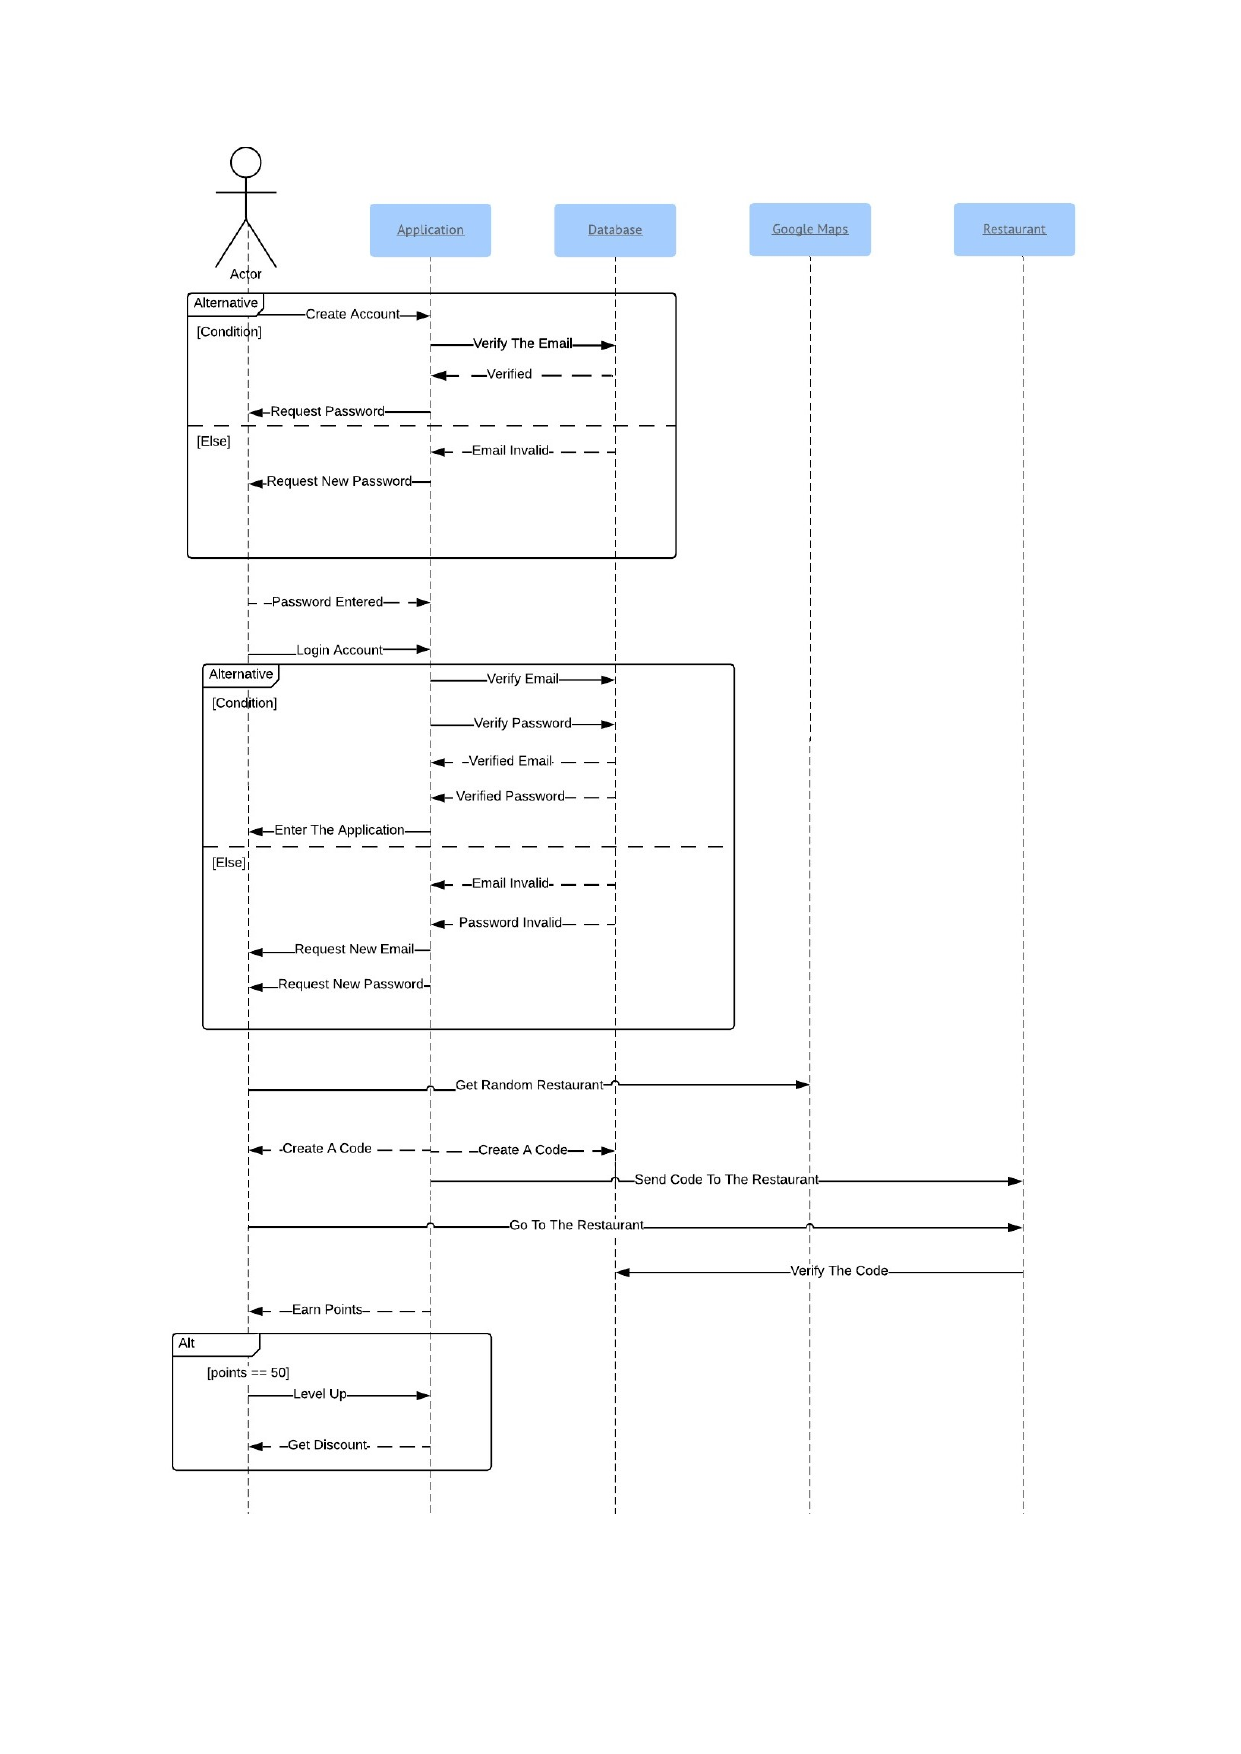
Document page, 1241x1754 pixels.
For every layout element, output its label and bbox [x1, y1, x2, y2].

picture [147, 147, 1093, 1514]
